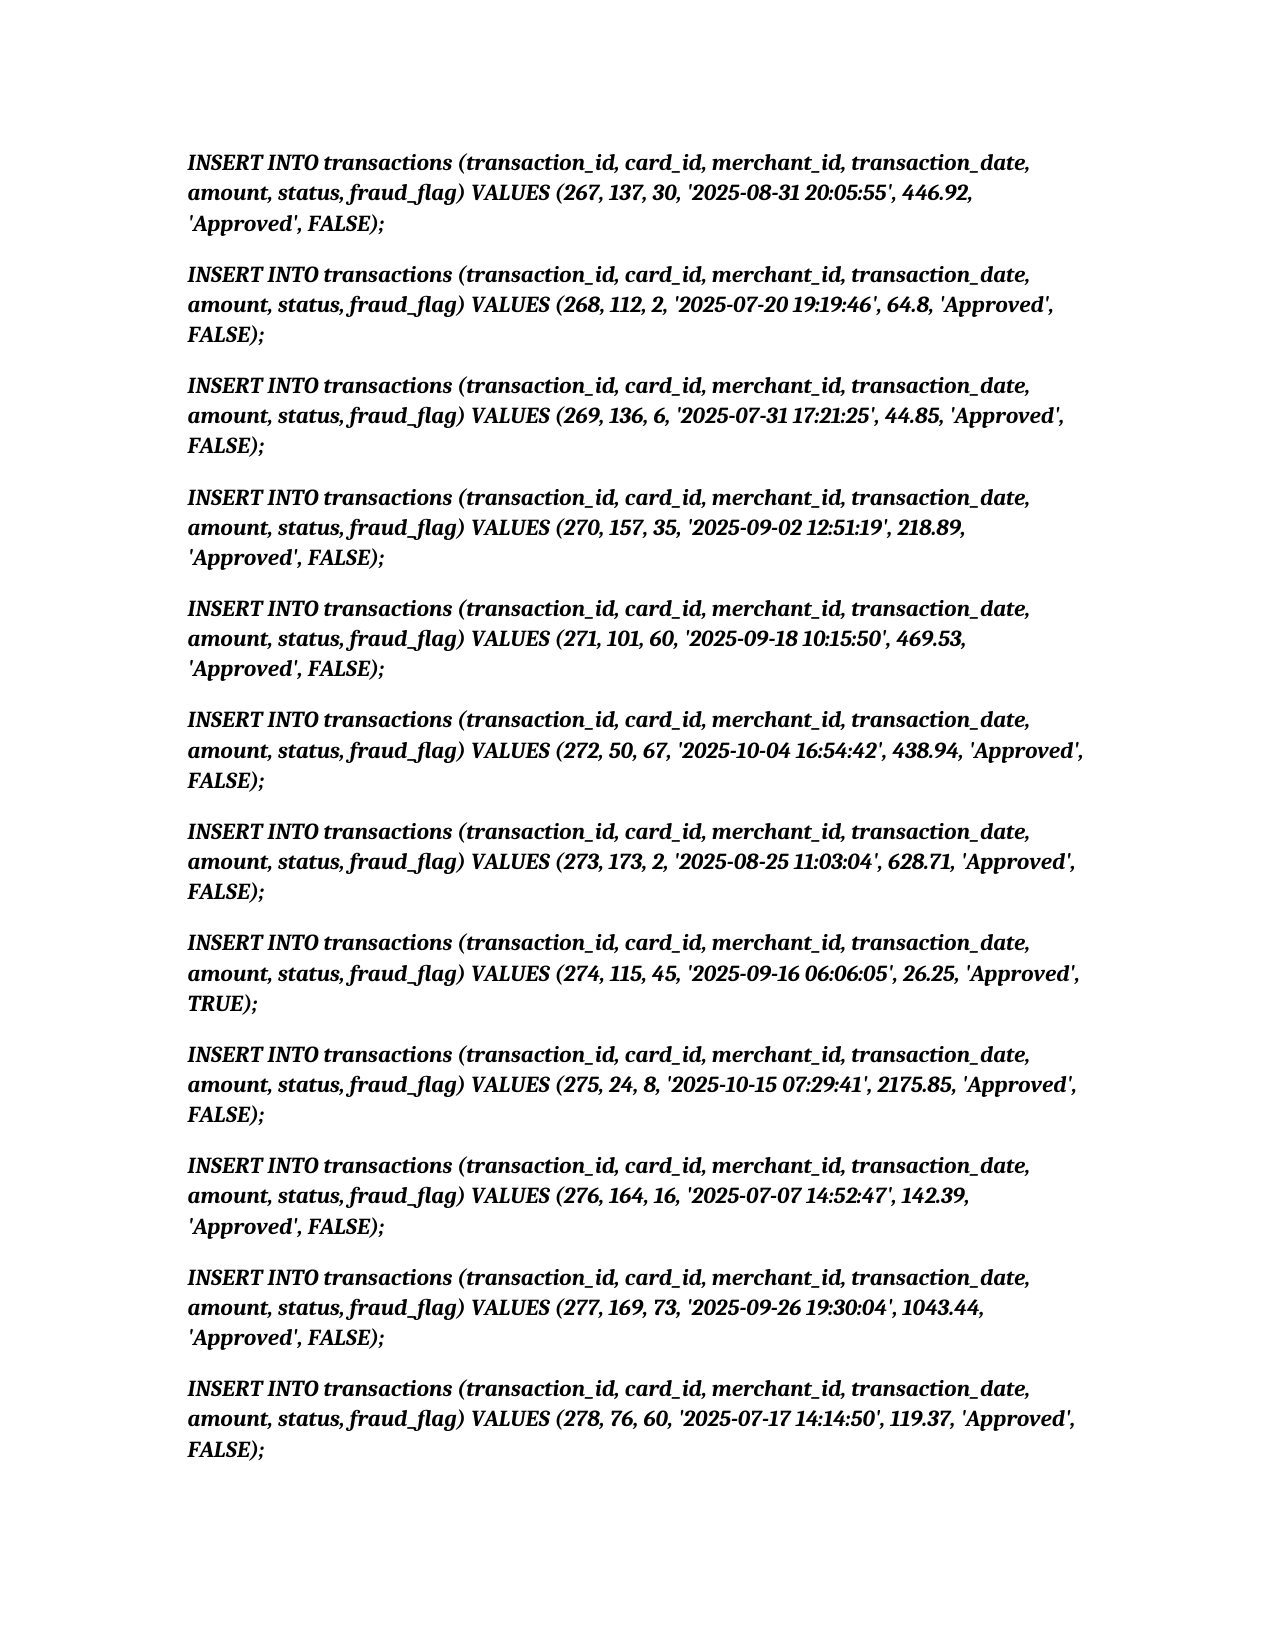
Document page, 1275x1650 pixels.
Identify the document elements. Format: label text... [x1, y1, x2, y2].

text INSERT INTO transactions (transaction_id, card_id, merchant_id, transaction_date, amount, status, fraud_flag) VALUES (278, 76, 60, '2025-07-17 14:14:50', 119.37, 'Approved', FALSE); [187, 1376, 1087, 1463]
text INSERT INTO transactions (transaction_id, card_id, merchant_id, transaction_date, amount, status, fraud_flag) VALUES (271, 101, 60, '2025-09-18 10:15:50', 469.53, 'Approved', FALSE); [187, 596, 1087, 683]
text INSERT INTO transactions (transaction_id, card_id, merchant_id, transaction_date, amount, status, fraud_flag) VALUES (272, 50, 67, '2025-10-04 16:54:42', 438.94, 'Approved', FALSE); [187, 707, 1087, 794]
text INSERT INTO transactions (transaction_id, card_id, merchant_id, transaction_date, amount, status, fraud_flag) VALUES (276, 164, 16, '2025-07-07 14:52:47', 142.39, 'Approved', FALSE); [187, 1153, 1087, 1240]
text INSERT INTO transactions (transaction_id, card_id, merchant_id, transaction_date, amount, status, fraud_flag) VALUES (274, 115, 45, '2025-09-16 06:06:05', 26.25, 'Approved', TRUE); [187, 930, 1087, 1017]
text INSERT INTO transactions (transaction_id, card_id, merchant_id, transaction_date, amount, status, fraud_flag) VALUES (270, 157, 35, '2025-09-02 12:51:19', 218.89, 'Approved', FALSE); [187, 484, 1087, 571]
text INSERT INTO transactions (transaction_id, card_id, merchant_id, transaction_date, amount, status, fraud_flag) VALUES (268, 112, 2, '2025-07-20 19:19:46', 64.8, 'Approved', FALSE); [187, 261, 1087, 348]
text INSERT INTO transactions (transaction_id, card_id, merchant_id, transaction_date, amount, status, fraud_flag) VALUES (277, 169, 73, '2025-09-26 19:30:04', 1043.44, 'Approved', FALSE); [187, 1264, 1087, 1351]
text INSERT INTO transactions (transaction_id, card_id, merchant_id, transaction_date, amount, status, fraud_flag) VALUES (273, 173, 2, '2025-08-25 11:03:04', 628.71, 'Approved', FALSE); [187, 819, 1087, 906]
text INSERT INTO transactions (transaction_id, card_id, merchant_id, transaction_date, amount, status, fraud_flag) VALUES (267, 137, 30, '2025-08-31 20:05:55', 446.92, 'Approved', FALSE); [187, 150, 1087, 237]
text INSERT INTO transactions (transaction_id, card_id, merchant_id, transaction_date, amount, status, fraud_flag) VALUES (269, 136, 6, '2025-07-31 17:21:25', 44.85, 'Approved', FALSE); [187, 373, 1087, 460]
text INSERT INTO transactions (transaction_id, card_id, merchant_id, transaction_date, amount, status, fraud_flag) VALUES (275, 24, 8, '2025-10-15 07:29:41', 2175.85, 'Approved', FALSE); [187, 1042, 1087, 1128]
